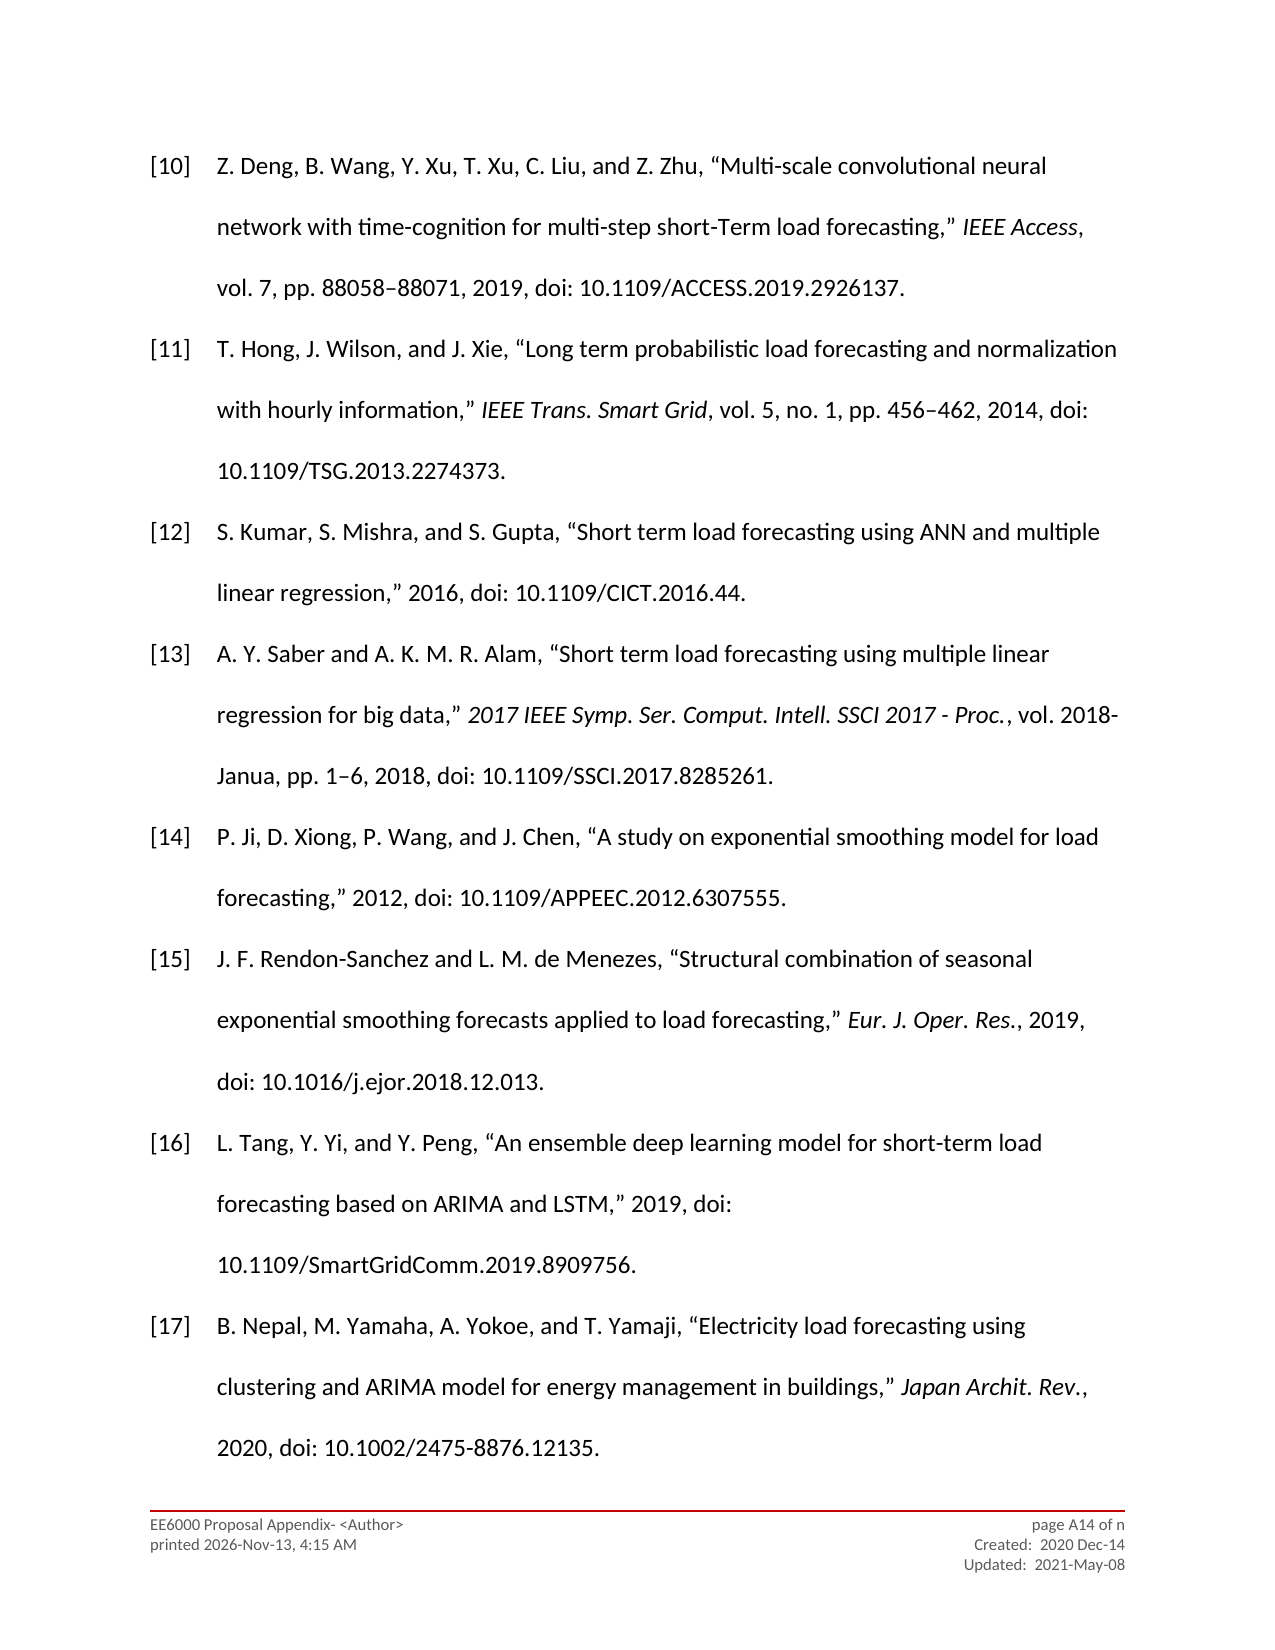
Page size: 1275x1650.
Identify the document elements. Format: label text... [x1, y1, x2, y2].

text [12] S. Kumar, S. Mishra, and S. Gupta, “Short term load forecasting using ANN and multiple linear regression,” 2016, doi: 10.1109/CICT.2016.44. [150, 516, 1125, 608]
text [14] P. Ji, D. Xiong, P. Wang, and J. Chen, “A study on exponential smoothing model for load forecasting,” 2012, doi: 10.1109/APPEEC.2012.6307555. [150, 821, 1125, 913]
text [15] J. F. Rendon-Sanchez and L. M. de Menezes, “Structural combination of seasonal exponential smoothing forecasts applied to load forecasting,” Eur. J. Oper. Res., 2019, doi: 10.1016/j.ejor.2018.12.013. [150, 943, 1125, 1096]
text [16] L. Tang, Y. Yi, and Y. Peng, “An ensemble deep learning model for short-term load forecasting based on ARIMA and LSTM,” 2019, doi: 10.1109/SmartGridComm.2019.8909756. [150, 1127, 1125, 1279]
text [13] A. Y. Saber and A. K. M. R. Alam, “Short term load forecasting using multiple linear regression for big data,” 2017 IEEE Symp. Ser. Comput. Intell. SSCI 2017 - Proc., vol. 2018-Janua, pp. 1–6, 2018, doi: 10.1109/SSCI.2017.8285261. [150, 638, 1125, 791]
text [11] T. Hong, J. Wilson, and J. Xie, “Long term probabilistic load forecasting and normalization with hourly information,” IEEE Trans. Smart Grid, vol. 5, no. 1, pp. 456–462, 2014, doi: 10.1109/TSG.2013.2274373. [150, 333, 1125, 486]
text [17] B. Nepal, M. Yamaha, A. Yokoe, and T. Yamaji, “Electricity load forecasting using clustering and ARIMA model for energy management in buildings,” Japan Archit. Rev., 2020, doi: 10.1002/2475-8876.12135. [150, 1310, 1125, 1462]
text [10] Z. Deng, B. Wang, Y. Xu, T. Xu, C. Liu, and Z. Zhu, “Multi-scale convolutional neural network with time-cognition for multi-step short-Term load forecasting,” IEEE Access, vol. 7, pp. 88058–88071, 2019, doi: 10.1109/ACCESS.2019.2926137. [150, 150, 1125, 303]
